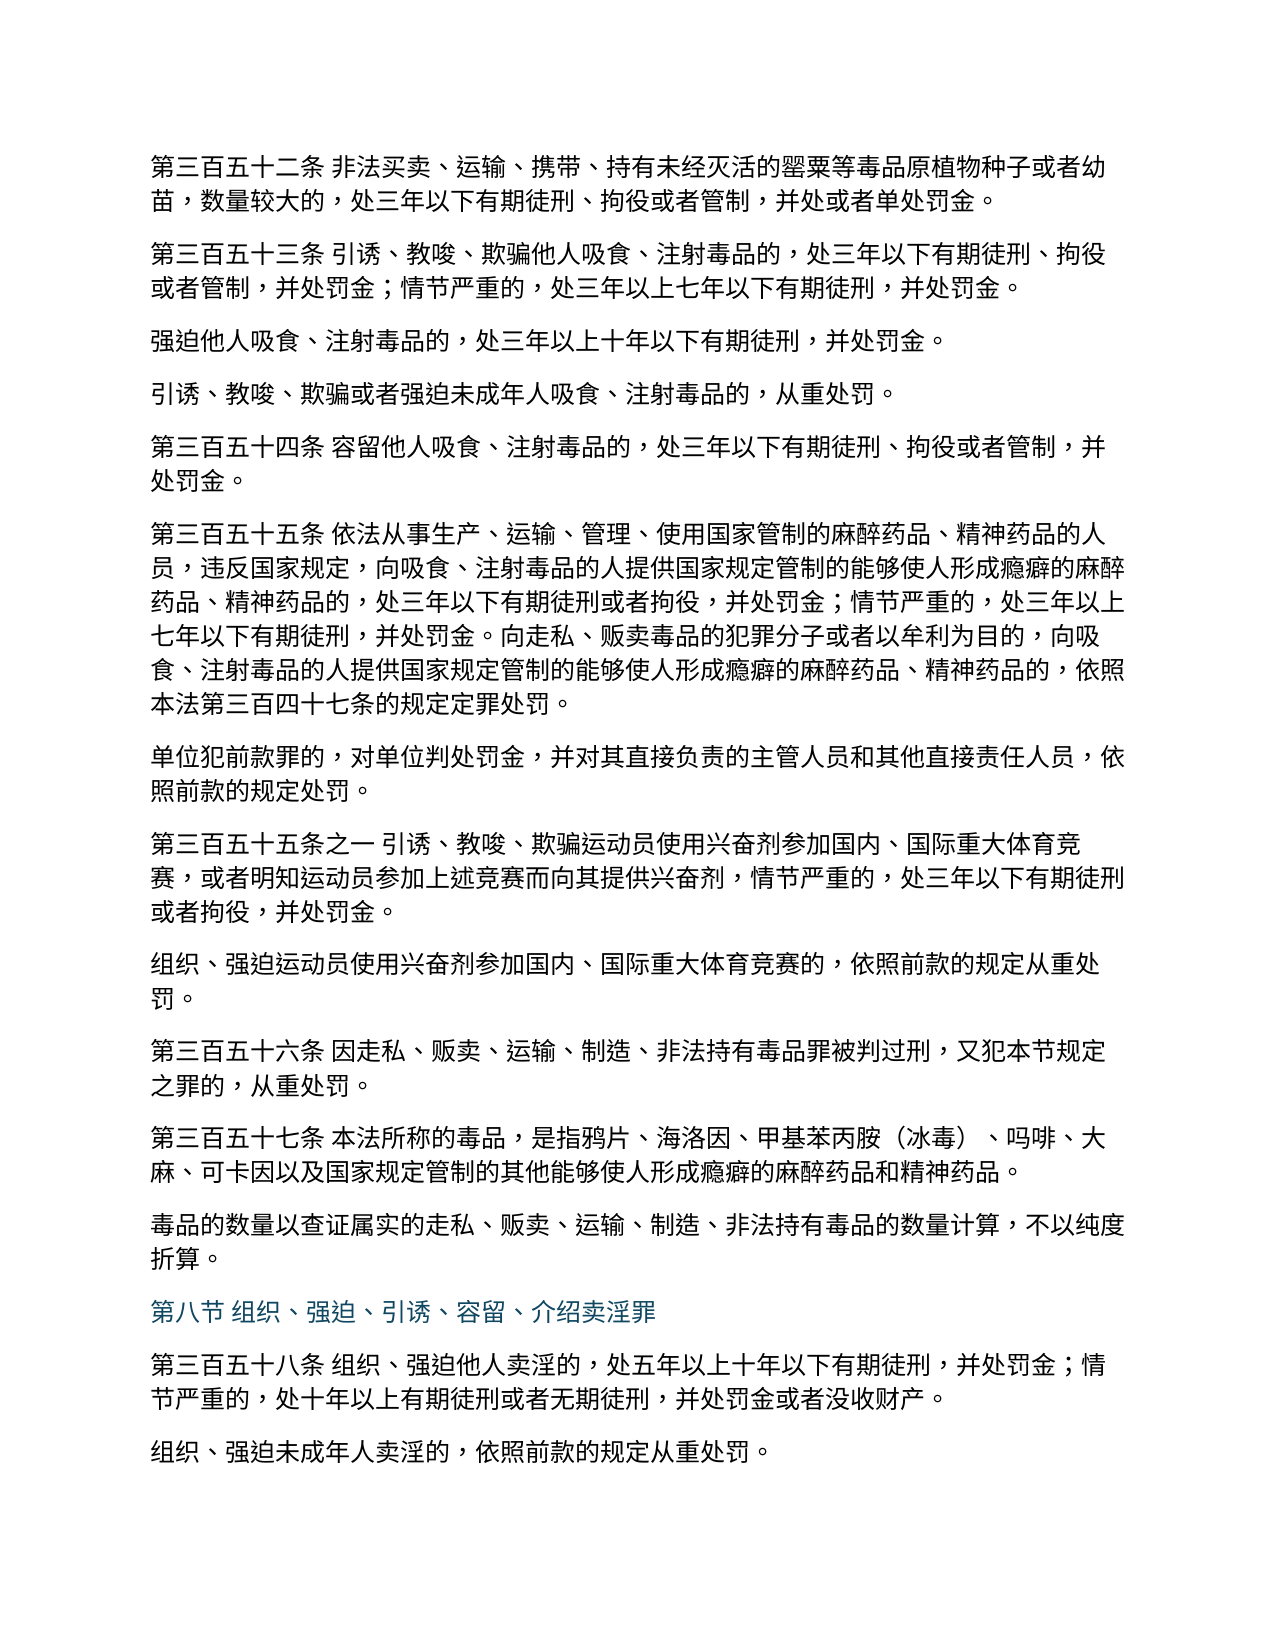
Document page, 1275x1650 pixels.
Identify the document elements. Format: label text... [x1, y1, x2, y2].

text 第三百五十五条之一 引诱、教唆、欺骗运动员使用兴奋剂参加国内、国际重大体育竞赛，或者明知运动员参加上述竞赛而向其提供兴奋剂，情节严重的，处三年以下有期徒刑或者拘役，并处罚金。 [150, 826, 1125, 928]
text 第三百五十二条 非法买卖、运输、携带、持有未经灭活的罂粟等毒品原植物种子或者幼苗，数量较大的，处三年以下有期徒刑、拘役或者管制，并处或者单处罚金。 [150, 150, 1125, 218]
text 引诱、教唆、欺骗或者强迫未成年人吸食、注射毒品的，从重处罚。 [150, 377, 1125, 411]
text 组织、强迫未成年人卖淫的，依照前款的规定从重处罚。 [150, 1434, 1125, 1468]
text 单位犯前款罪的，对单位判处罚金，并对其直接负责的主管人员和其他直接责任人员，依照前款的规定处罚。 [150, 739, 1125, 807]
text 第三百五十三条 引诱、教唆、欺骗他人吸食、注射毒品的，处三年以下有期徒刑、拘役或者管制，并处罚金；情节严重的，处三年以上七年以下有期徒刑，并处罚金。 [150, 237, 1125, 305]
text 第三百五十六条 因走私、贩卖、运输、制造、非法持有毒品罪被判过刑，又犯本节规定之罪的，从重处罚。 [150, 1034, 1125, 1102]
subtitle 第八节 组织、强迫、引诱、容留、介绍卖淫罪 [150, 1295, 1125, 1329]
text 第三百五十四条 容留他人吸食、注射毒品的，处三年以下有期徒刑、拘役或者管制，并处罚金。 [150, 429, 1125, 497]
text 毒品的数量以查证属实的走私、贩卖、运输、制造、非法持有毒品的数量计算，不以纯度折算。 [150, 1208, 1125, 1276]
text 第三百五十五条 依法从事生产、运输、管理、使用国家管制的麻醉药品、精神药品的人员，违反国家规定，向吸食、注射毒品的人提供国家规定管制的能够使人形成瘾癖的麻醉药品、精神药品的，处三年以下有期徒刑或者拘役，并处罚金；情节严重的，处三年以上七年以下有期徒刑，并处罚金。向走私、贩卖毒品的犯罪分子或者以牟利为目的，向吸食、注射毒品的人提供国家规定管制的能够使人形成瘾癖的麻醉药品、精神药品的，依照本法第三百四十七条的规定定罪处罚。 [150, 516, 1125, 721]
text 第三百五十七条 本法所称的毒品，是指鸦片、海洛因、甲基苯丙胺（冰毒）、吗啡、大麻、可卡因以及国家规定管制的其他能够使人形成瘾癖的麻醉药品和精神药品。 [150, 1121, 1125, 1189]
text 强迫他人吸食、注射毒品的，处三年以上十年以下有期徒刑，并处罚金。 [150, 324, 1125, 358]
text 组织、强迫运动员使用兴奋剂参加国内、国际重大体育竞赛的，依照前款的规定从重处罚。 [150, 947, 1125, 1015]
text 第三百五十八条 组织、强迫他人卖淫的，处五年以上十年以下有期徒刑，并处罚金；情节严重的，处十年以上有期徒刑或者无期徒刑，并处罚金或者没收财产。 [150, 1347, 1125, 1416]
